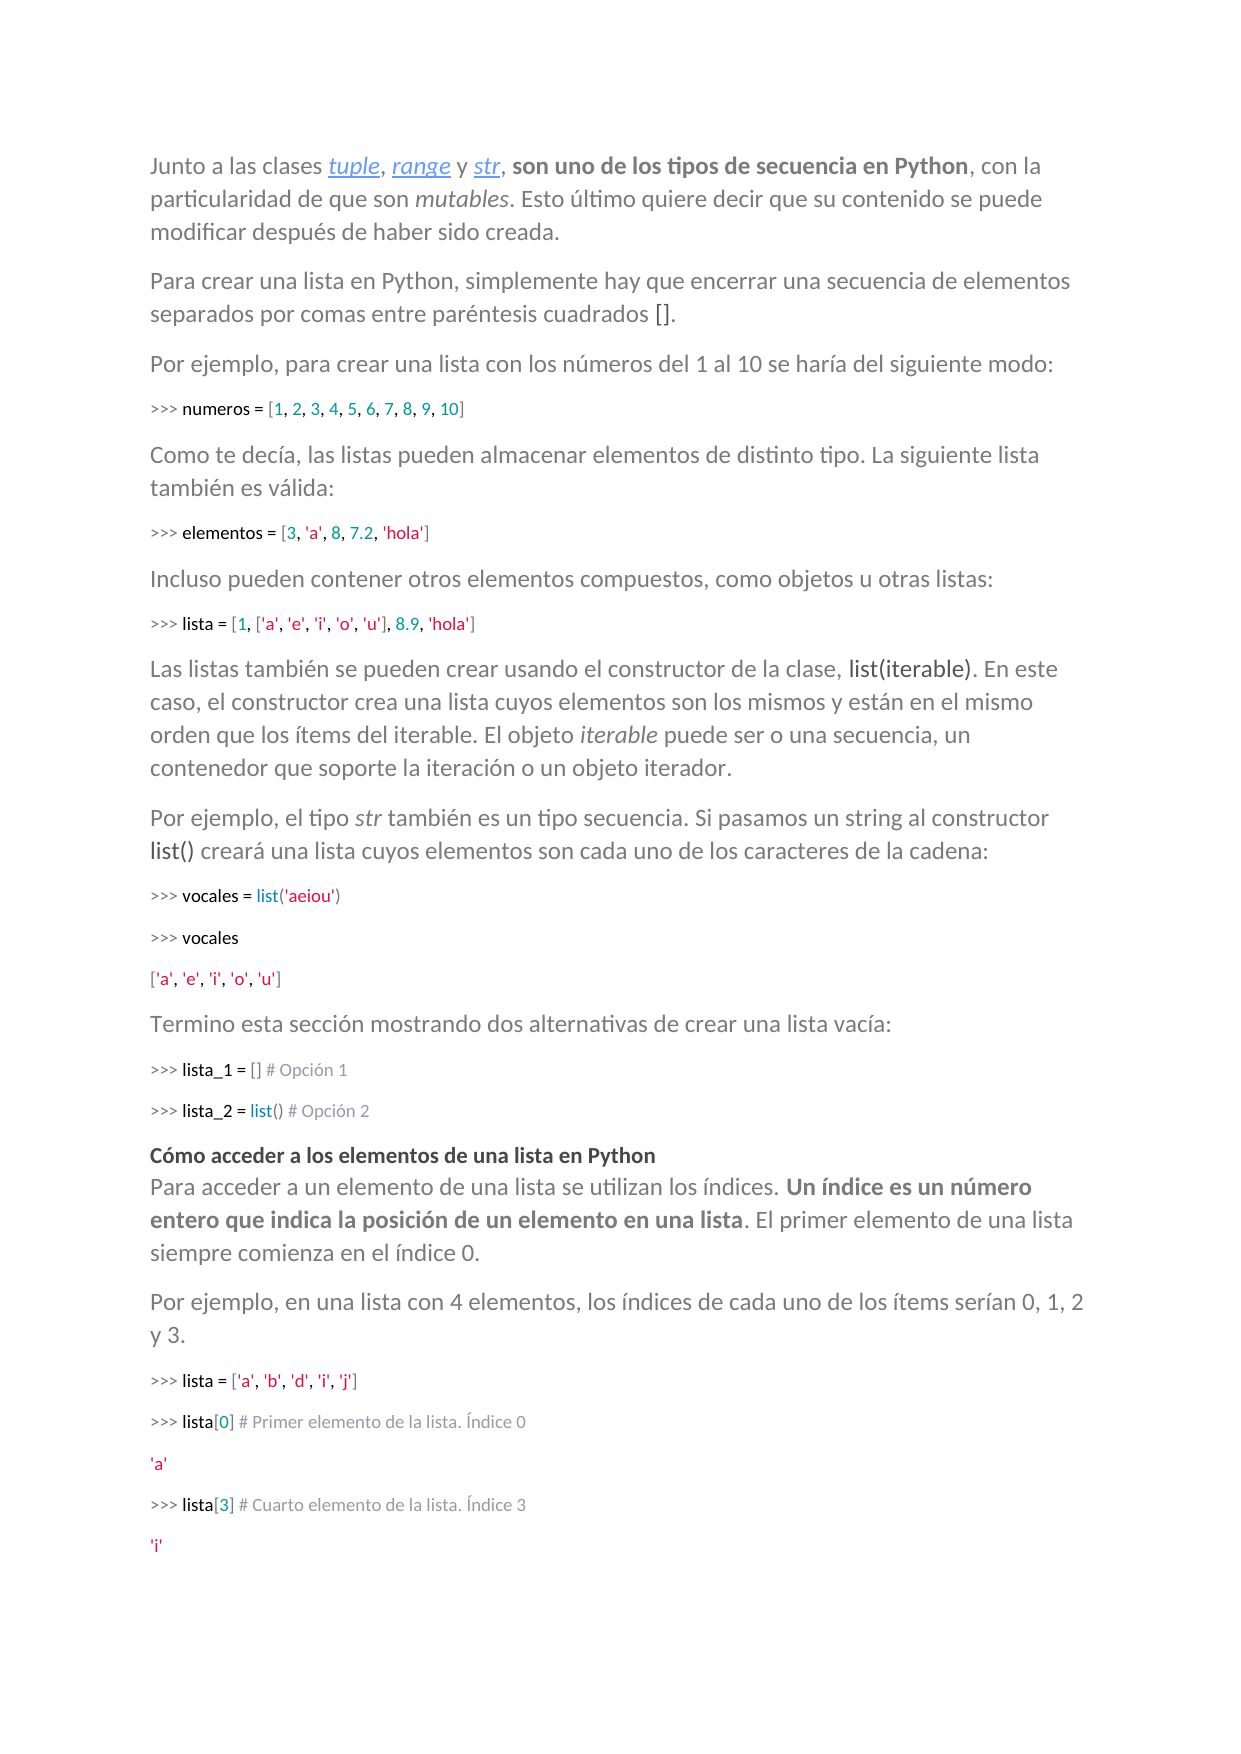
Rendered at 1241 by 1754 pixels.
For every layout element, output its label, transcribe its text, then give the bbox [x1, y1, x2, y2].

text Para acceder a un elemento de una lista se utilizan los índices. Un índice es un número entero que indica la posición de un elemento en una lista. El primer elemento de una lista siempre comienza en el índice 0. [150, 1171, 1090, 1267]
text Por ejemplo, el tipo str también es un tipo secuencia. Si pasamos un string al constructor list() creará una lista cuyos elementos son cada uno de los caracteres de la cadena: [150, 802, 1090, 865]
text Junto a las clases tuple, range y str, son uno de los tipos de secuencia en Python, con la particularidad de que son mutables. Esto último quiere decir que su contenido se puede modificar después de haber sido creada. [150, 150, 1090, 246]
text Las listas también se pueden crear usando el constructor de la clase, list(iterable). En este caso, el constructor crea una lista cuyos elementos son los mismos y están en el mismo orden que los ítems del iterable. El objeto iterable puede ser o una secuencia, un contenedor que soporte la iteración o un objeto iterador. [150, 654, 1090, 783]
text >>> lista[0] # Primer elemento de la lista. Índice 0 [150, 1410, 1090, 1433]
text >>> elementos = [3, 'a', 8, 7.2, 'hola'] [150, 521, 1090, 544]
text Incluso pueden contener otros elementos compuestos, como objetos u otras listas: [150, 563, 1090, 593]
text >>> vocales = list('aeiou') [150, 884, 1090, 907]
subtitle Cómo acceder a los elementos de una lista en Python [150, 1141, 1090, 1169]
text >>> lista[3] # Cuarto elemento de la lista. Índice 3 [150, 1493, 1090, 1516]
text >>> numeros = [1, 2, 3, 4, 5, 6, 7, 8, 9, 10] [150, 397, 1090, 420]
text 'a' [150, 1452, 1090, 1474]
text >>> lista_2 = list() # Opción 2 [150, 1099, 1090, 1122]
text Termino esta sección mostrando dos alternativas de crear una lista vacía: [150, 1008, 1090, 1039]
text 'i' [150, 1534, 1090, 1557]
text Por ejemplo, para crear una lista con los números del 1 al 10 se haría del siguiente modo: [150, 348, 1090, 378]
text >>> lista = [1, ['a', 'e', 'i', 'o', 'u'], 8.9, 'hola'] [150, 612, 1090, 635]
text >>> lista = ['a', 'b', 'd', 'i', 'j'] [150, 1369, 1090, 1392]
text Para crear una lista en Python, simplemente hay que encerrar una secuencia de elementos separados por comas entre paréntesis cuadrados []. [150, 265, 1090, 329]
text >>> lista_1 = [] # Opción 1 [150, 1058, 1090, 1081]
text Por ejemplo, en una lista con 4 elementos, los índices de cada uno de los ítems serían 0, 1, 2 y 3. [150, 1286, 1090, 1350]
text ['a', 'e', 'i', 'o', 'u'] [150, 967, 1090, 990]
text >>> vocales [150, 926, 1090, 949]
text Como te decía, las listas pueden almacenar elementos de distinto tipo. La siguiente lista también es válida: [150, 439, 1090, 502]
